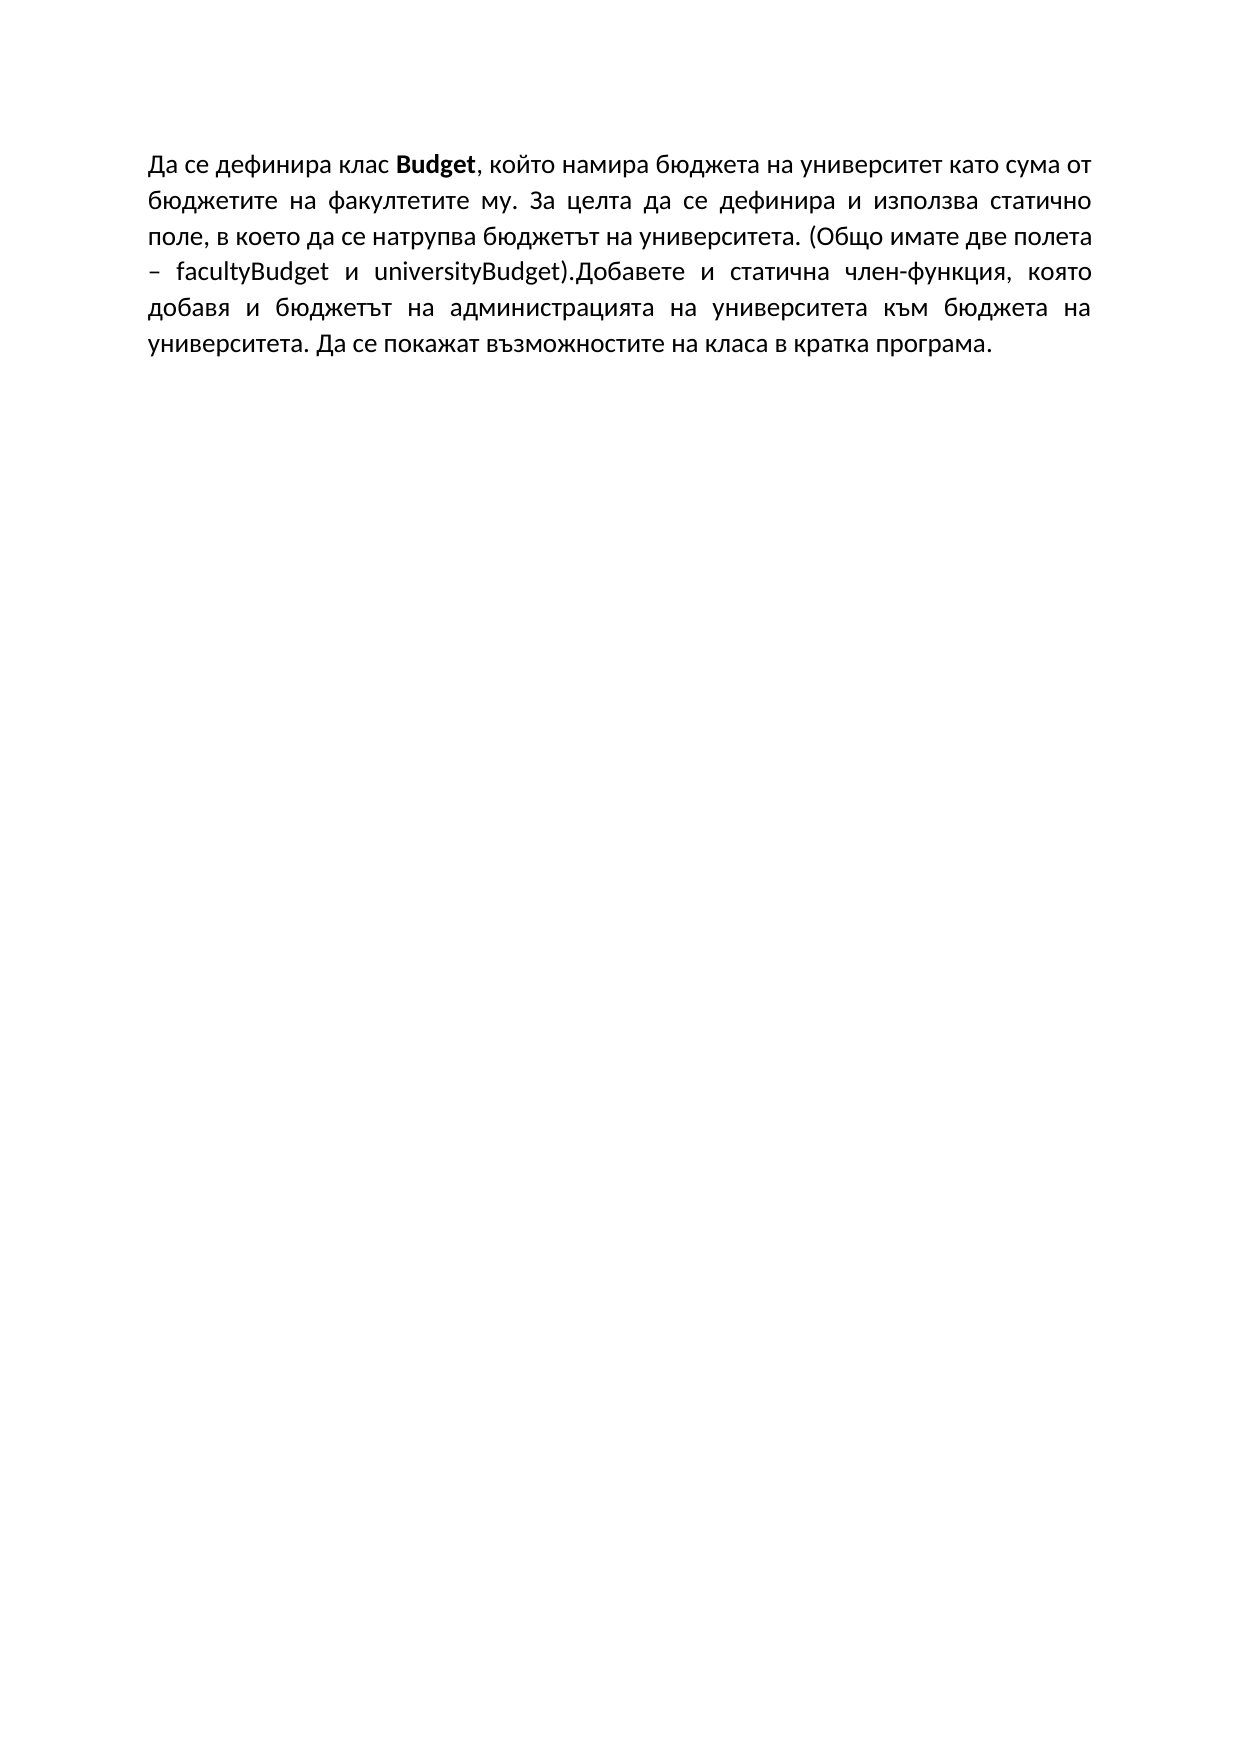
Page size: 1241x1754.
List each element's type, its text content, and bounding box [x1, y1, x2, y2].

text Да се дефинира клас Budget, който намира бюджета на университет като сума от бюджетите на факултетите му. За целта да се дефинира и използва статично поле, в което да се натрупва бюджетът на университета. (Общо имате две полета – facultyBudget и universityBudget).Добавете и статична член-функция, която добавя и бюджетът на администрацията на университета към бюджета на университета. Да се покажат възможностите на класа в кратка програма. [148, 148, 1093, 359]
